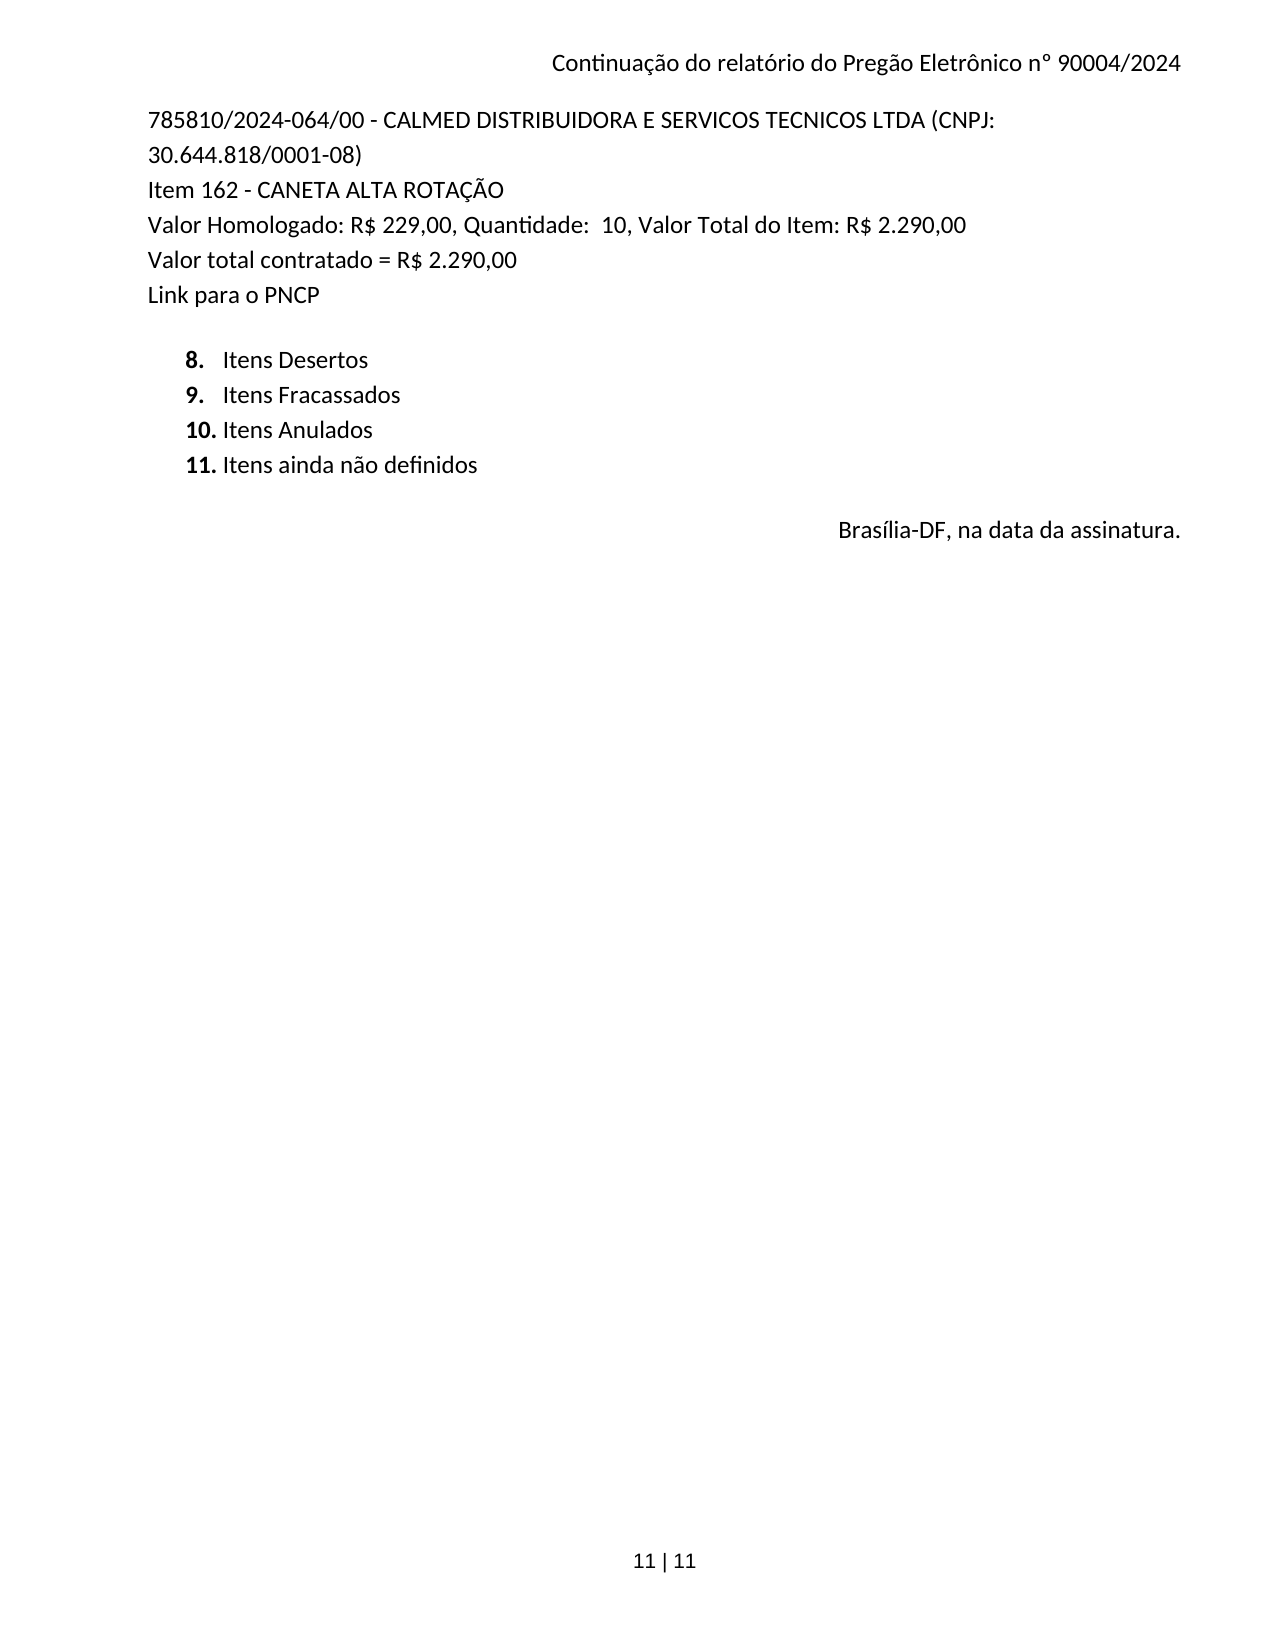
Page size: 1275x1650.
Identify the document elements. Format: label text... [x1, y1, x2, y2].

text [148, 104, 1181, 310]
text Brasília-DF, na data da assinatura. [148, 514, 1181, 545]
list Itens Fracassados [185, 379, 1181, 410]
list Itens Anulados [185, 414, 1181, 445]
list Itens ainda não definidos [185, 449, 1181, 480]
list Itens Desertos [185, 344, 1181, 375]
